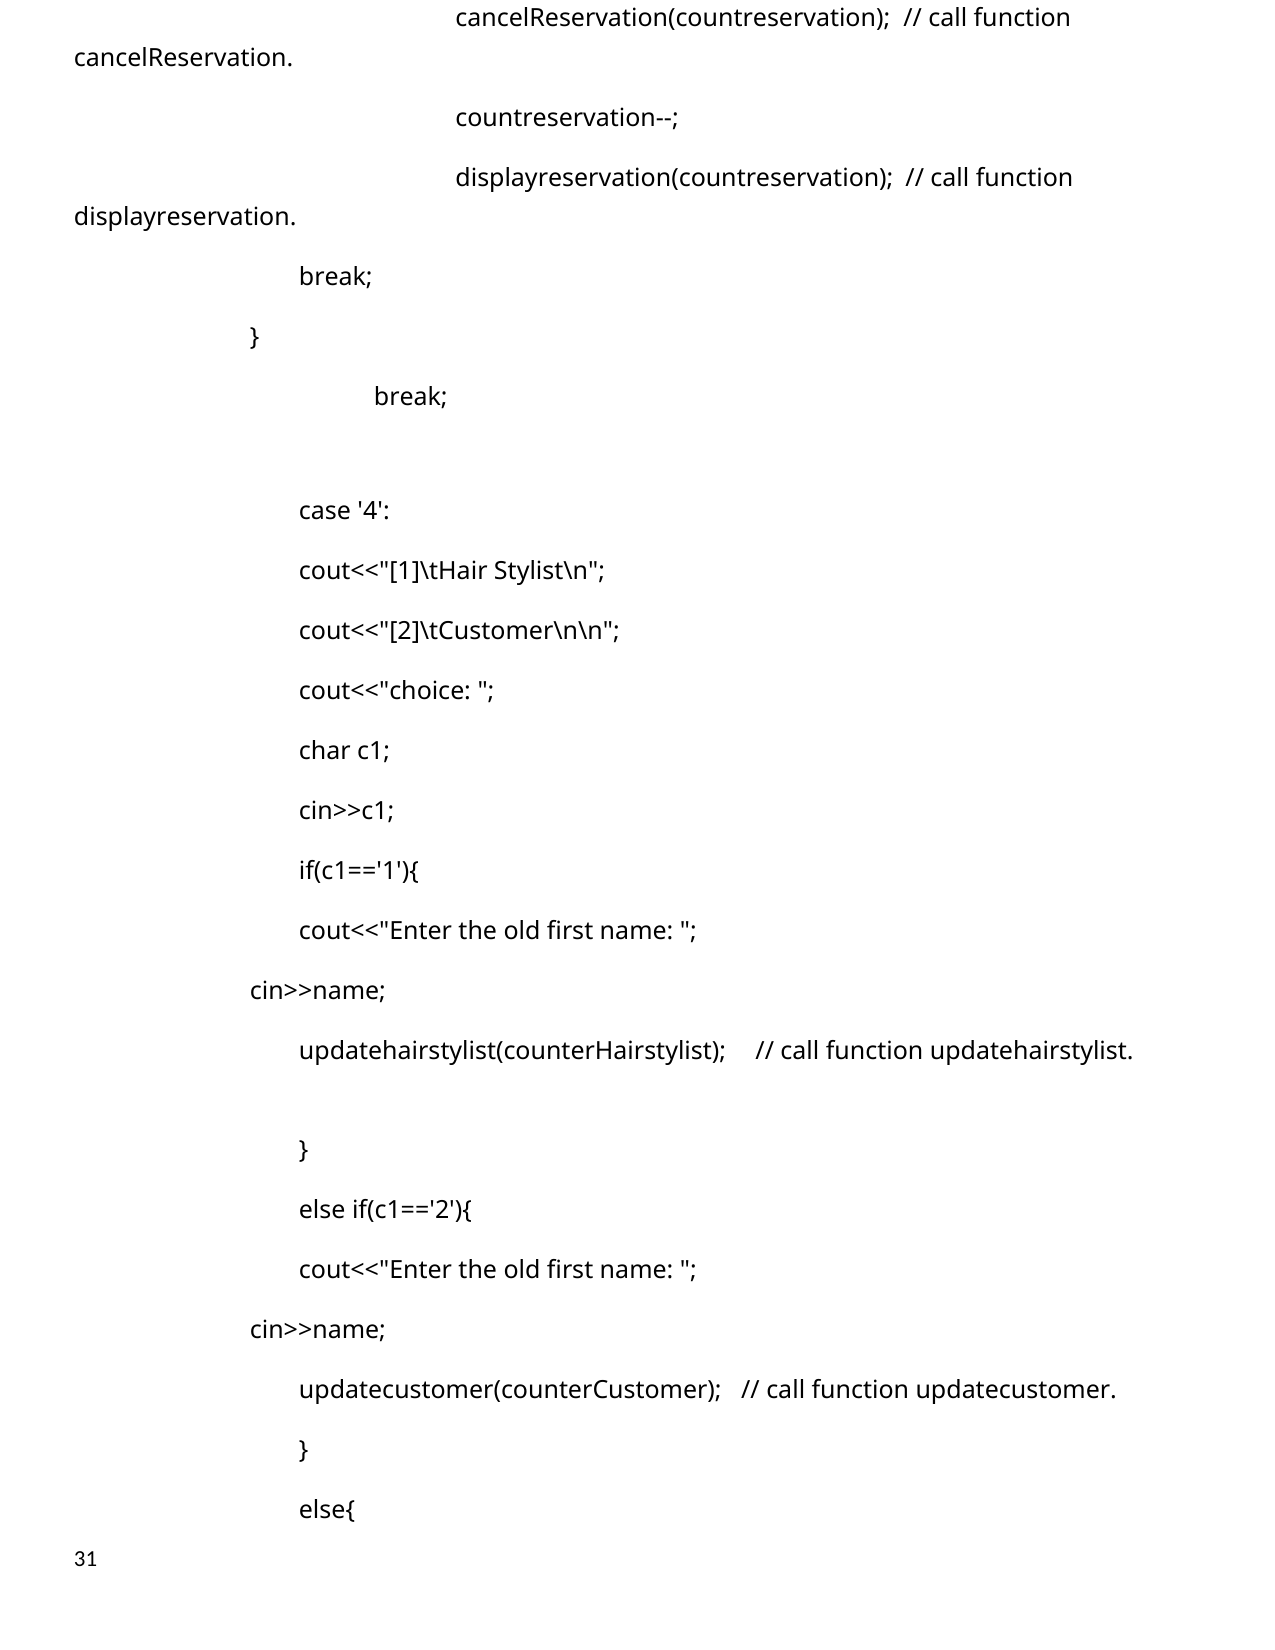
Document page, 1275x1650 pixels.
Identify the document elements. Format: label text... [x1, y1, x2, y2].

text case '4': [74, 492, 1210, 526]
text else{ [74, 1491, 1210, 1526]
text cout<<"Enter the old first name: "; [74, 1251, 1210, 1286]
text cout<<"choice: "; [74, 672, 1210, 706]
text updatehairstylist(counterHairstylist); // call function updatehairstylist. [74, 1032, 1210, 1106]
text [74, 159, 1210, 232]
text break; [74, 378, 1210, 412]
text break; [74, 258, 1210, 292]
text countreservation--; [74, 99, 1210, 133]
text cout<<"[1]\tHair Stylist\n"; [74, 552, 1210, 586]
text cin>>name; [74, 1311, 1210, 1346]
text char c1; [74, 732, 1210, 766]
text } [74, 318, 1210, 352]
text else if(c1=='2'){ [74, 1191, 1210, 1226]
text cout<<"Enter the old first name: "; [74, 912, 1210, 946]
text cin>>c1; [74, 792, 1210, 826]
text cout<<"[2]\tCustomer\n\n"; [74, 612, 1210, 646]
text } [74, 1431, 1210, 1466]
text cin>>name; [74, 972, 1210, 1006]
text } [74, 1131, 1210, 1166]
text if(c1=='1'){ [74, 852, 1210, 886]
text updatecustomer(counterCustomer); // call function updatecustomer. [74, 1371, 1210, 1406]
text cancelReservation(countreservation); // call function cancelReservation. [74, 0, 1210, 73]
